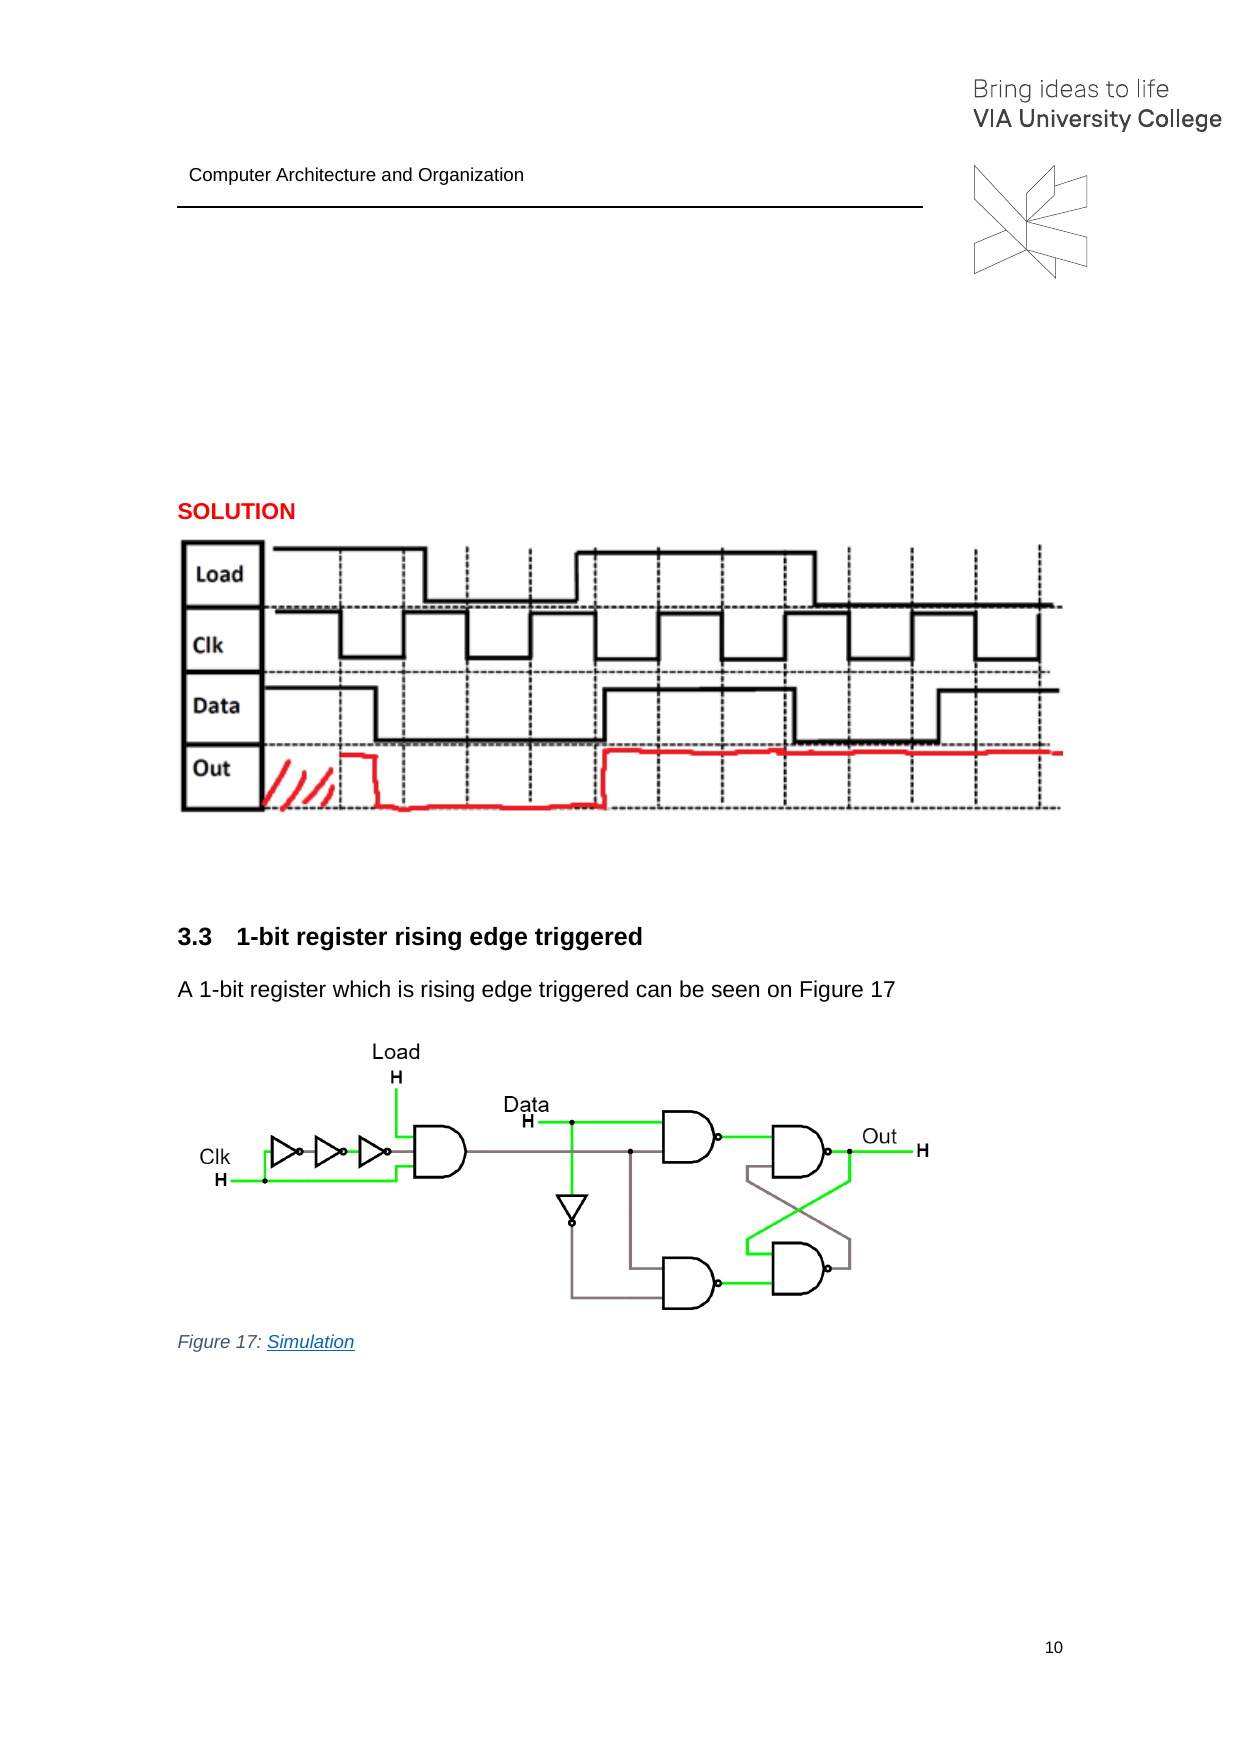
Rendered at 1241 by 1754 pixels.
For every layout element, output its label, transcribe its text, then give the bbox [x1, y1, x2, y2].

subtitle 1-bit register rising edge triggered [177, 920, 1063, 951]
text Figure 17: Simulation [177, 1331, 1063, 1353]
text A 1-bit register which is rising edge triggered can be seen on Figure 17 [177, 976, 1063, 1002]
picture [177, 1015, 940, 1318]
text SOLUTION [177, 498, 1063, 524]
picture [177, 537, 1063, 817]
